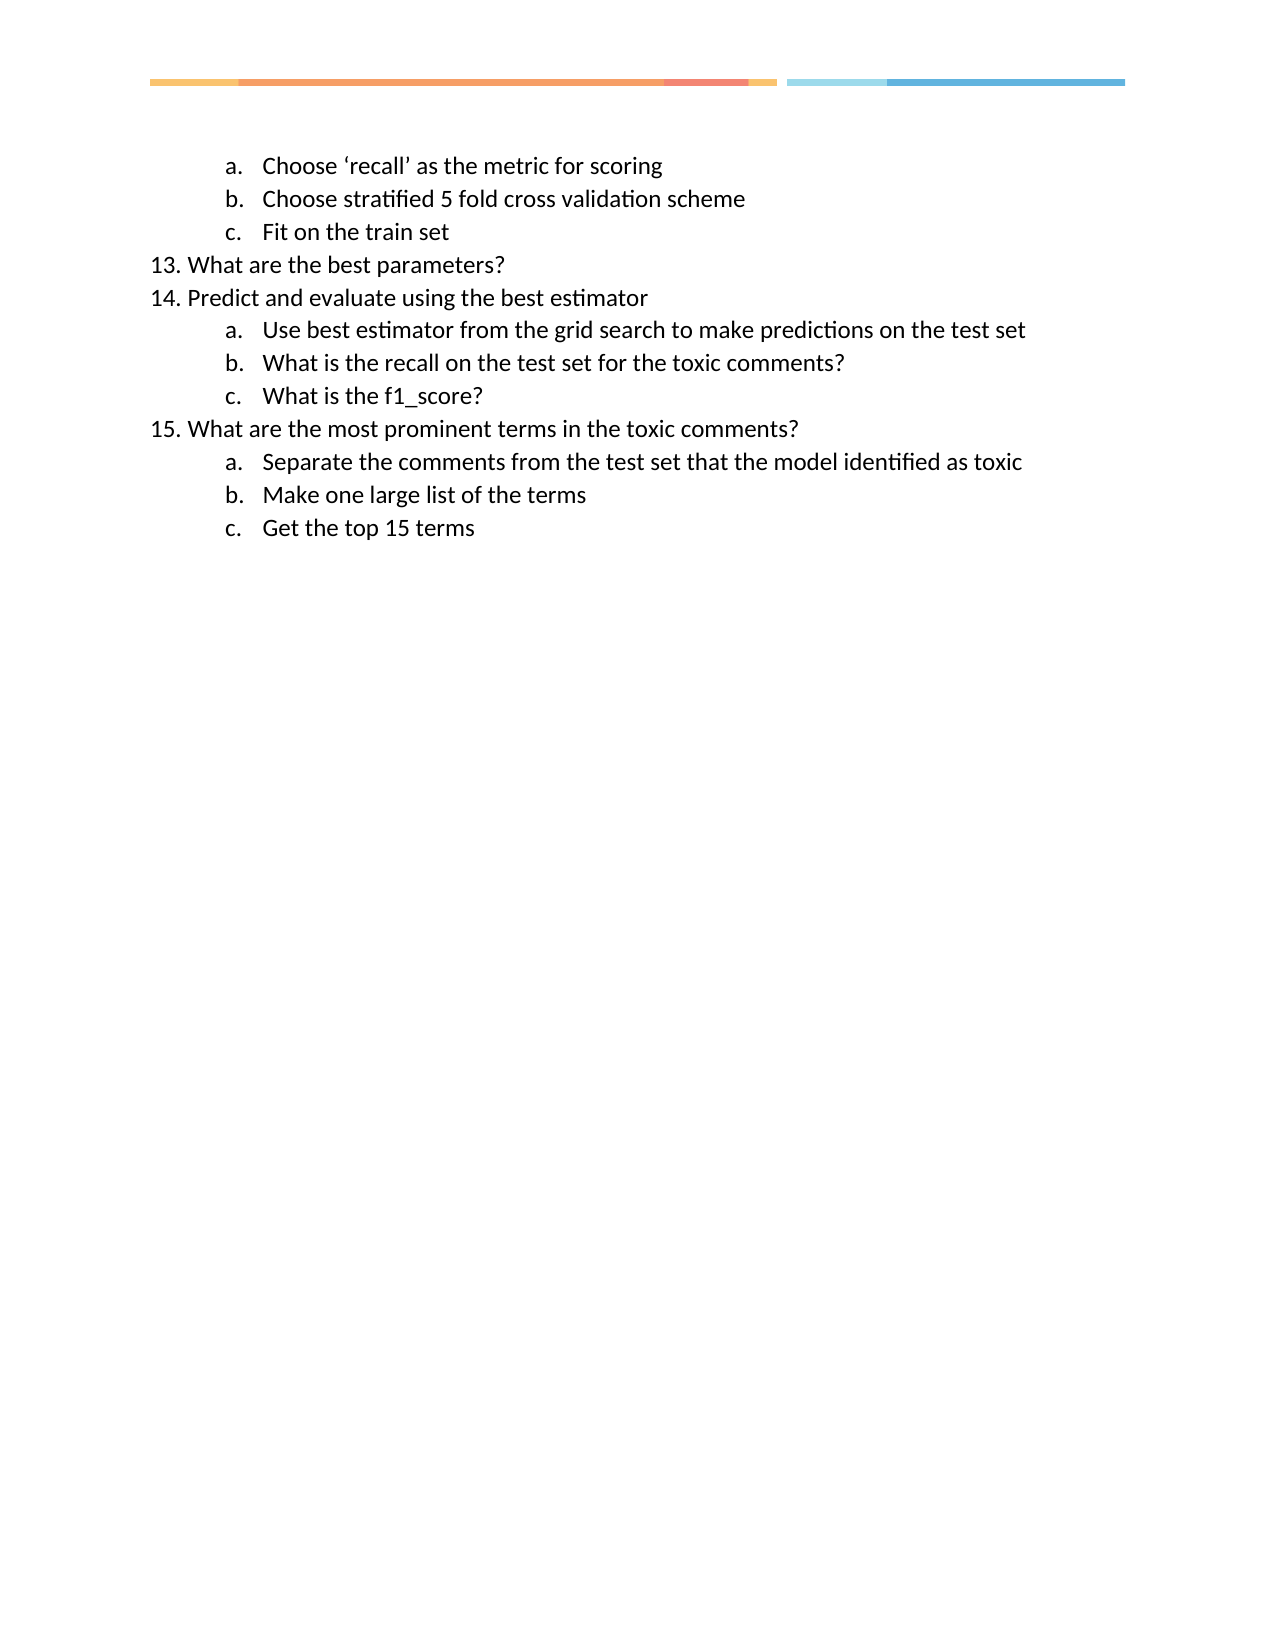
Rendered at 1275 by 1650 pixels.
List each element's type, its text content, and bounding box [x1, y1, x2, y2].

picture [150, 79, 1125, 86]
list Separate the comments from the test set that the model identified as toxic [225, 446, 1125, 477]
list What are the best parameters? [150, 249, 1125, 279]
list What is the recall on the test set for the toxic comments? [225, 347, 1125, 378]
list Predict and evaluate using the best estimator [150, 282, 1125, 312]
list Make one large list of the terms [225, 479, 1125, 510]
list Use best estimator from the grid search to make predictions on the test set [225, 314, 1125, 345]
list Choose ‘recall’ as the metric for scoring [225, 150, 1125, 181]
list Fit on the train set [225, 216, 1125, 246]
list What is the f1_score? [225, 380, 1125, 411]
list Get the top 15 terms [225, 512, 1125, 543]
list Choose stratified 5 fold cross validation scheme [225, 183, 1125, 213]
list What are the most prominent terms in the toxic comments? [150, 413, 1125, 444]
